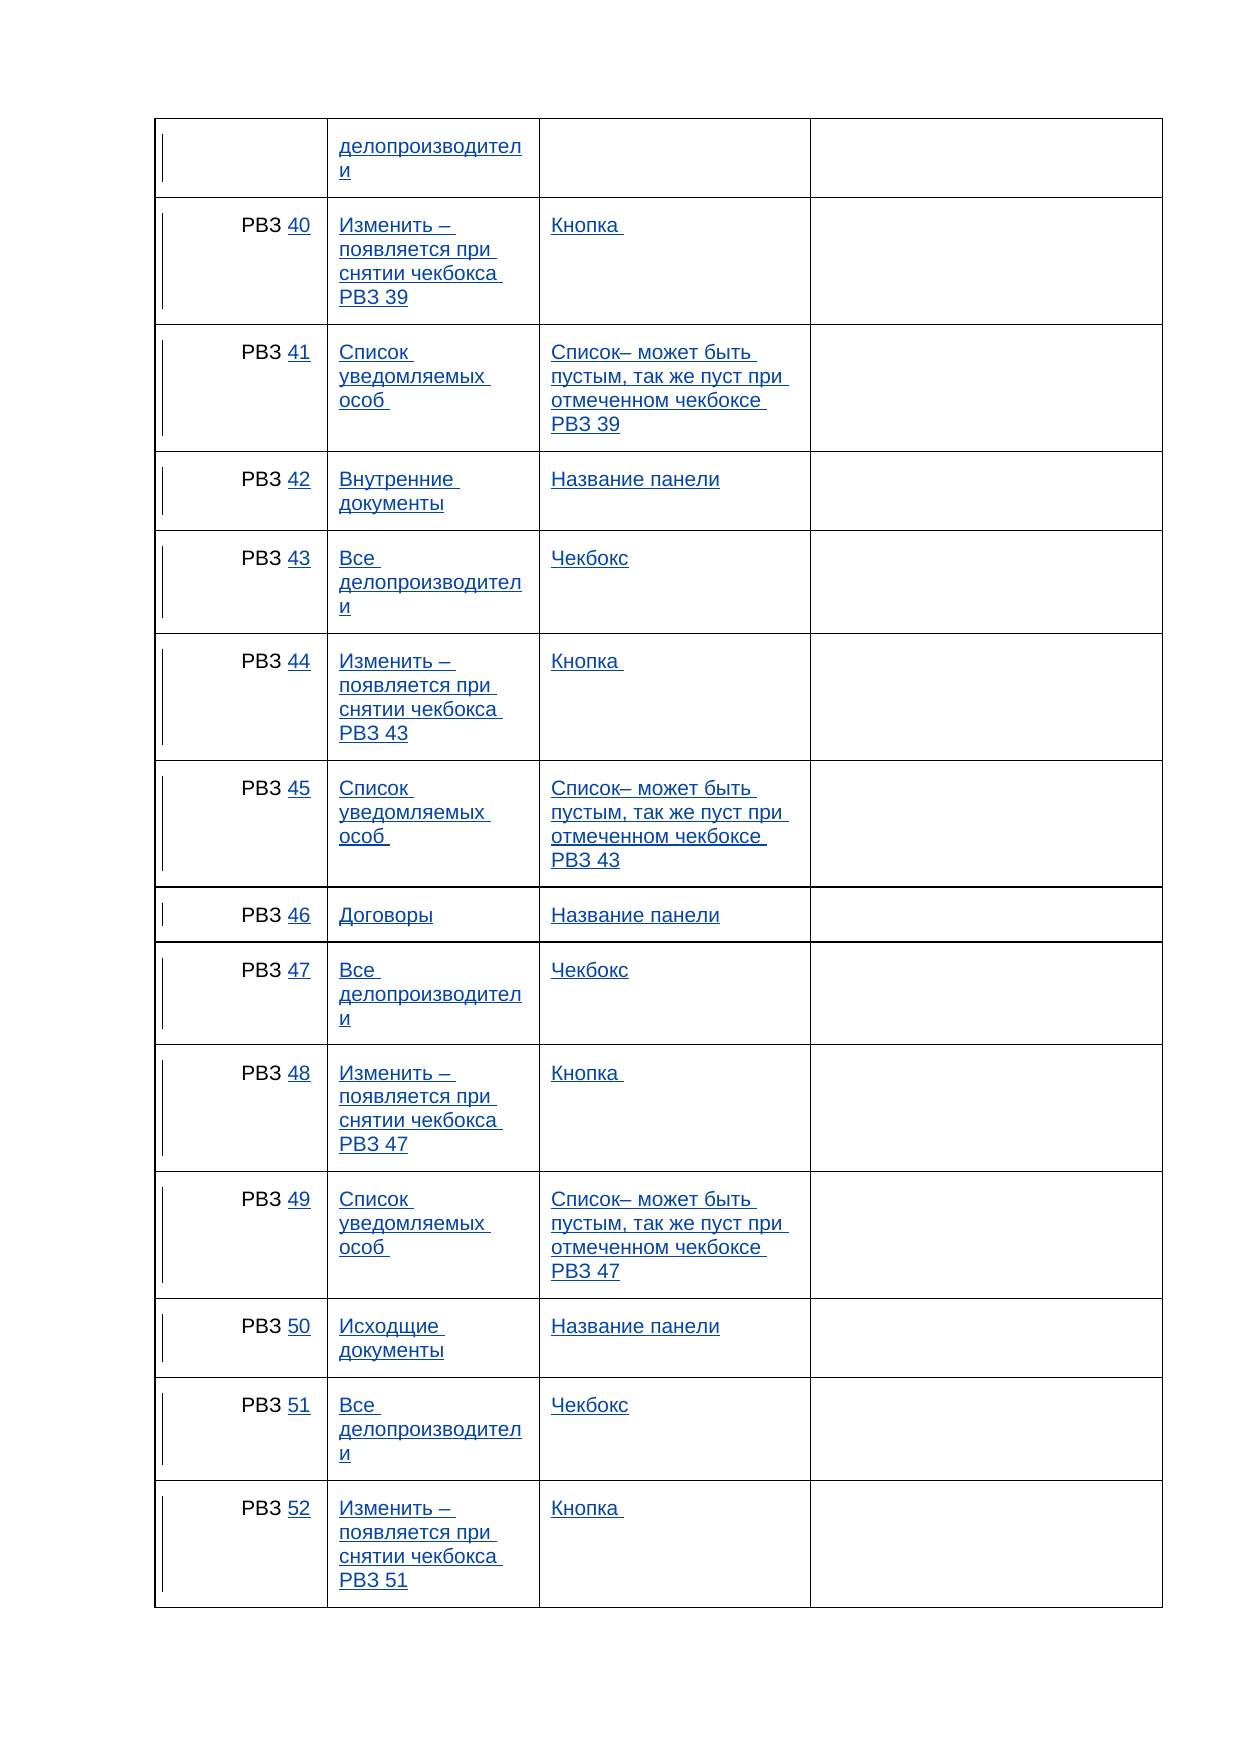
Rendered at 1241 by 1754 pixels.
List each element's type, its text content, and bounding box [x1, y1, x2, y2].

table_cell РВЗ [156, 634, 327, 759]
table_cell РВЗ [156, 325, 327, 451]
table_cell [328, 761, 539, 886]
table_cell [540, 888, 810, 941]
table_cell [328, 119, 539, 197]
table_cell РВЗ [156, 1299, 327, 1377]
table_cell [540, 1045, 810, 1171]
table_cell [811, 761, 1162, 886]
table_cell РВЗ [156, 198, 327, 324]
table_cell [540, 1378, 810, 1480]
table_cell [811, 634, 1162, 759]
table_cell [811, 943, 1162, 1044]
table_cell [328, 325, 539, 451]
table_cell [540, 943, 810, 1044]
table_cell [328, 1378, 539, 1480]
table_cell [540, 198, 810, 324]
table_cell РВЗ [156, 1172, 327, 1298]
table_cell [540, 634, 810, 759]
table_cell [811, 1299, 1162, 1377]
table_cell [328, 198, 539, 324]
table_cell РВЗ [156, 1045, 327, 1171]
table_cell [811, 452, 1162, 530]
table_cell РВЗ [156, 761, 327, 886]
table_cell [328, 1481, 539, 1607]
table_cell РВЗ [156, 531, 327, 633]
table_cell [540, 119, 810, 197]
table_cell [540, 452, 810, 530]
table_cell РВЗ [156, 1481, 327, 1607]
table_cell [540, 325, 810, 451]
table_cell [540, 1172, 810, 1298]
table_cell [811, 888, 1162, 941]
table_cell [811, 1481, 1162, 1607]
table_cell [328, 1045, 539, 1171]
table_cell [328, 943, 539, 1044]
table_cell [328, 1299, 539, 1377]
table_cell [328, 1172, 539, 1298]
table_cell [540, 531, 810, 633]
table_cell [328, 634, 539, 759]
table_cell [811, 531, 1162, 633]
table_cell [811, 198, 1162, 324]
table_cell РВЗ [156, 1378, 327, 1480]
table_cell [811, 1045, 1162, 1171]
table_cell РВЗ [156, 888, 327, 941]
table_cell [328, 888, 539, 941]
table_cell [811, 1378, 1162, 1480]
table_cell [540, 1481, 810, 1607]
table_cell РВЗ [156, 452, 327, 530]
table_cell РВЗ [156, 119, 327, 197]
table_cell [811, 1172, 1162, 1298]
table_cell [328, 531, 539, 633]
table_cell [540, 1299, 810, 1377]
table_cell [328, 452, 539, 530]
table_cell РВЗ [156, 943, 327, 1044]
table_cell [540, 761, 810, 886]
table_cell [811, 325, 1162, 451]
table_cell [811, 119, 1162, 197]
